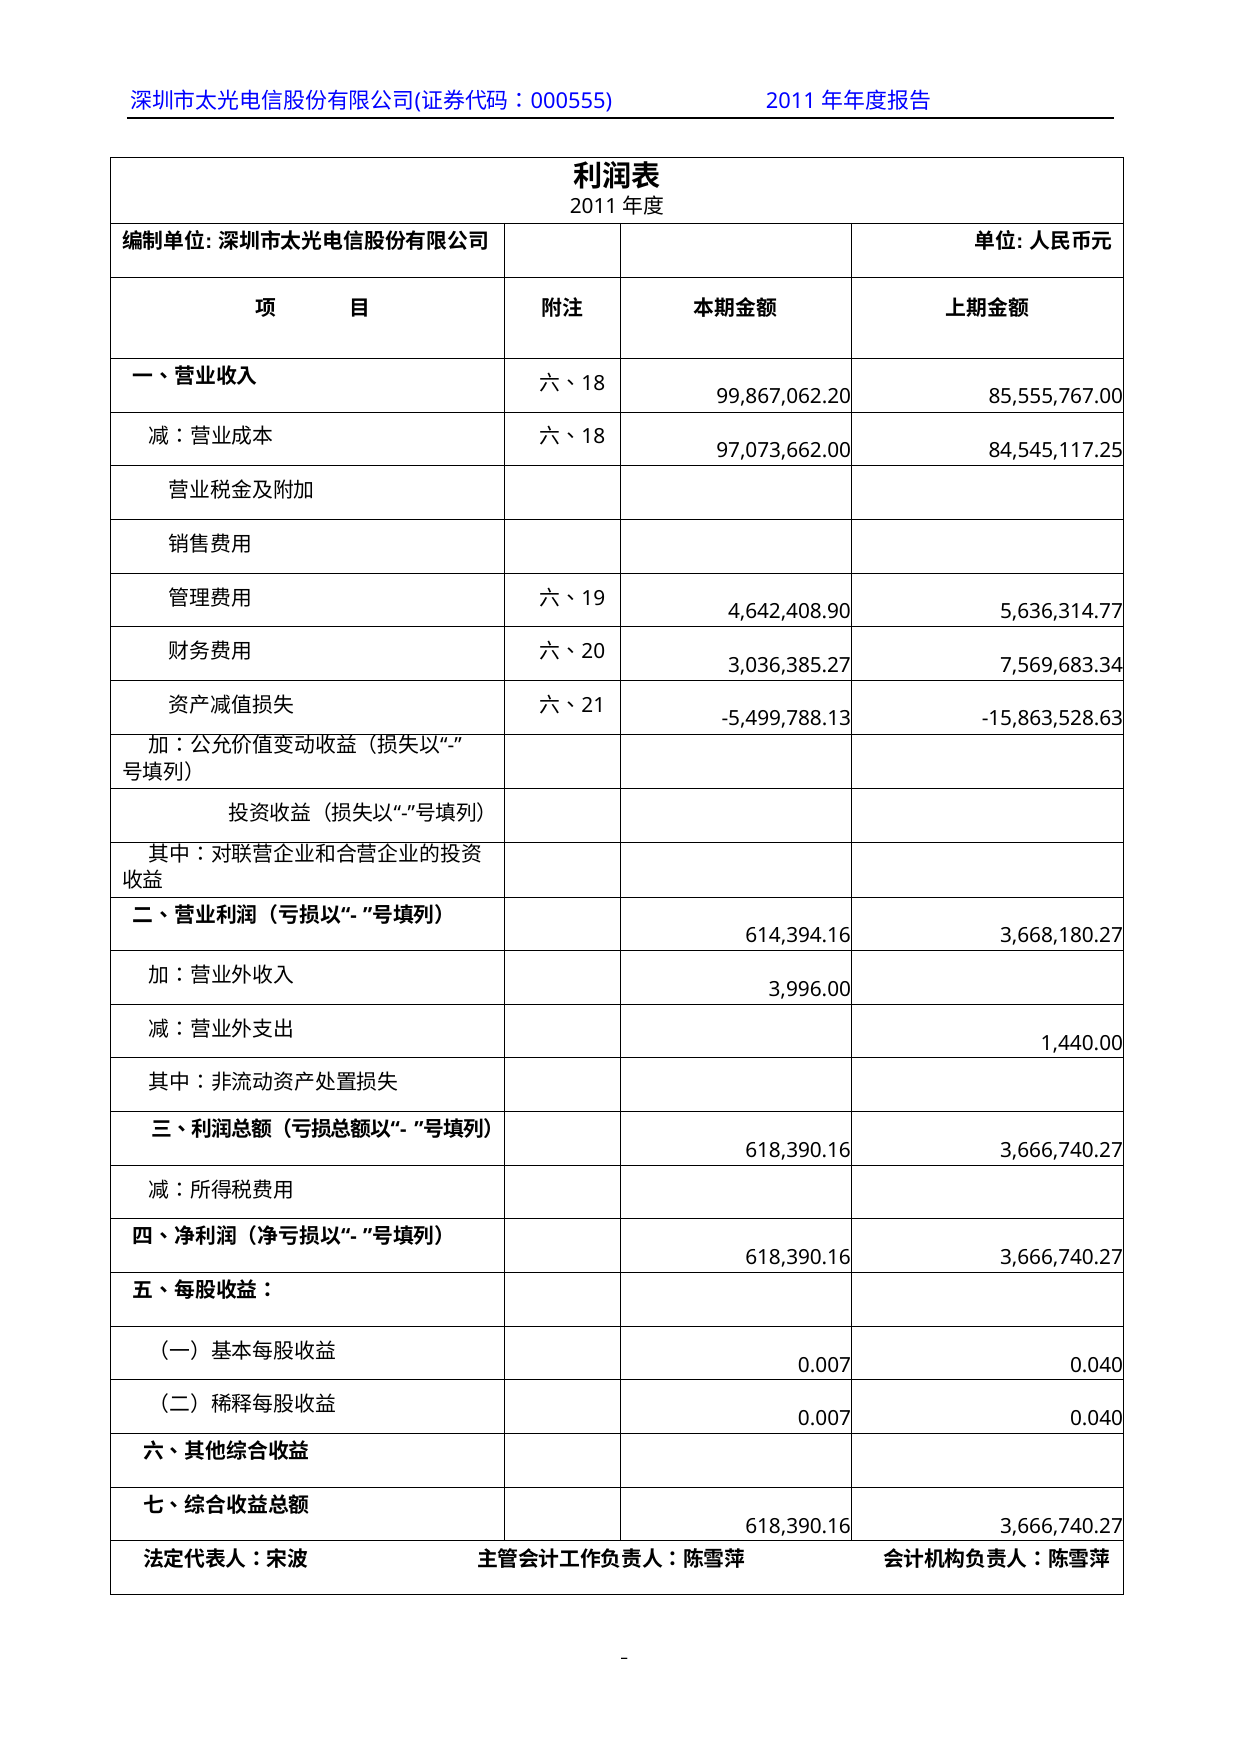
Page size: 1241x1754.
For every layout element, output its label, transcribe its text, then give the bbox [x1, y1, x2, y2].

table_cell 97,073,662.00 [621, 413, 851, 465]
table_cell 0.007 [621, 1327, 851, 1379]
table_cell [621, 1166, 851, 1218]
table_cell 3,666,740.27 [852, 1488, 1123, 1540]
table_cell 618,390.16 [621, 1488, 851, 1540]
table_header 利润表 2011 年度 [111, 158, 1123, 223]
table_cell [505, 1380, 620, 1433]
table_cell 投资收益（损失以“-”号填列） [111, 789, 504, 841]
table_cell 销售费用 [111, 520, 504, 572]
table_cell [505, 224, 620, 276]
table_cell [505, 951, 620, 1003]
table_cell [852, 789, 1123, 841]
table_cell 编制单位: 深圳市太光电信股份有限公司 [111, 224, 504, 276]
table_cell 加：营业外收入 [111, 951, 504, 1003]
table_cell [505, 735, 620, 788]
table_cell 3,666,740.27 [852, 1219, 1123, 1272]
table_cell 营业税金及附加 [111, 466, 504, 518]
table_cell 3,996.00 [621, 951, 851, 1003]
table_cell 7,569,683.34 [852, 627, 1123, 679]
table_cell 六、21 [505, 681, 620, 733]
table_cell 0.040 [852, 1327, 1123, 1379]
table_cell -5,499,788.13 [621, 681, 851, 733]
table_cell [621, 520, 851, 572]
table_cell 五、每股收益： [111, 1273, 504, 1326]
table_cell 减：营业成本 [111, 413, 504, 465]
table_cell [621, 1434, 851, 1487]
table_cell 四、净利润（净亏损以“- ”号填列） [111, 1219, 504, 1272]
table_cell 3,668,180.27 [852, 898, 1123, 950]
table_cell [505, 789, 620, 841]
table_cell 二、营业利润（亏损以“- ”号填列） [111, 898, 504, 950]
table_cell [621, 735, 851, 788]
table_cell [505, 898, 620, 950]
table_cell 85,555,767.00 [852, 359, 1123, 411]
table_cell 84,545,117.25 [852, 413, 1123, 465]
table_cell [852, 1273, 1123, 1326]
table_cell 六、18 [505, 413, 620, 465]
table_cell [852, 1058, 1123, 1111]
table_cell [852, 843, 1123, 896]
table_cell 六、其他综合收益 [111, 1434, 504, 1487]
table_cell [505, 1488, 620, 1540]
table_cell [505, 843, 620, 896]
table_cell [505, 1058, 620, 1111]
table_cell 本期金额 [621, 278, 851, 357]
table_cell [505, 1112, 620, 1164]
table_cell [505, 1005, 620, 1057]
table_cell [505, 520, 620, 572]
table_cell [621, 843, 851, 896]
table_cell 减：营业外支出 [111, 1005, 504, 1057]
table_cell 管理费用 [111, 574, 504, 626]
table_cell [505, 1327, 620, 1379]
table_cell 614,394.16 [621, 898, 851, 950]
table_cell [621, 466, 851, 518]
table_cell [621, 1058, 851, 1111]
table_cell 法定代表人：宋波 主管会计工作负责人：陈雪萍 会计机构负责人：陈雪萍 [111, 1541, 1123, 1594]
table_cell 99,867,062.20 [621, 359, 851, 411]
table_cell （二）稀释每股收益 [111, 1380, 504, 1433]
table_cell 618,390.16 [621, 1219, 851, 1272]
table_cell （一）基本每股收益 [111, 1327, 504, 1379]
table_cell [852, 735, 1123, 788]
table_cell [852, 1166, 1123, 1218]
table_cell [852, 466, 1123, 518]
table_cell 一、营业收入 [111, 359, 504, 411]
table_cell 0.040 [852, 1380, 1123, 1433]
table_cell [621, 789, 851, 841]
table_cell [505, 1219, 620, 1272]
table_cell [852, 951, 1123, 1003]
table_cell 4,642,408.90 [621, 574, 851, 626]
table_cell [621, 224, 851, 276]
table_cell 其中：对联营企业和合营企业的投资 收益 [111, 843, 504, 896]
table_cell [505, 1434, 620, 1487]
table_cell [621, 1273, 851, 1326]
table_cell 三、利润总额（亏损总额以“- ”号填列） [111, 1112, 504, 1164]
table_cell 上期金额 [852, 278, 1123, 357]
table_cell 618,390.16 [621, 1112, 851, 1164]
table_cell 资产减值损失 [111, 681, 504, 733]
table_cell 附注 [505, 278, 620, 357]
table_cell 0.007 [621, 1380, 851, 1433]
table_cell 六、19 [505, 574, 620, 626]
table_cell 减：所得税费用 [111, 1166, 504, 1218]
table_cell 加：公允价值变动收益（损失以“-” 号填列） [111, 735, 504, 788]
table_cell 单位: 人民币元 [852, 224, 1123, 276]
table_cell [505, 466, 620, 518]
table_cell 3,036,385.27 [621, 627, 851, 679]
table_cell [852, 1434, 1123, 1487]
table_cell 六、20 [505, 627, 620, 679]
table_cell 财务费用 [111, 627, 504, 679]
table_cell 六、18 [505, 359, 620, 411]
table_cell 七、综合收益总额 [111, 1488, 504, 1540]
table_cell 5,636,314.77 [852, 574, 1123, 626]
table_cell 1,440.00 [852, 1005, 1123, 1057]
table_cell 其中：非流动资产处置损失 [111, 1058, 504, 1111]
table_cell [621, 1005, 851, 1057]
table_cell -15,863,528.63 [852, 681, 1123, 733]
table_cell 项 目 [111, 278, 504, 357]
table_cell [852, 520, 1123, 572]
table_cell [505, 1273, 620, 1326]
table_cell 3,666,740.27 [852, 1112, 1123, 1164]
table_cell [505, 1166, 620, 1218]
